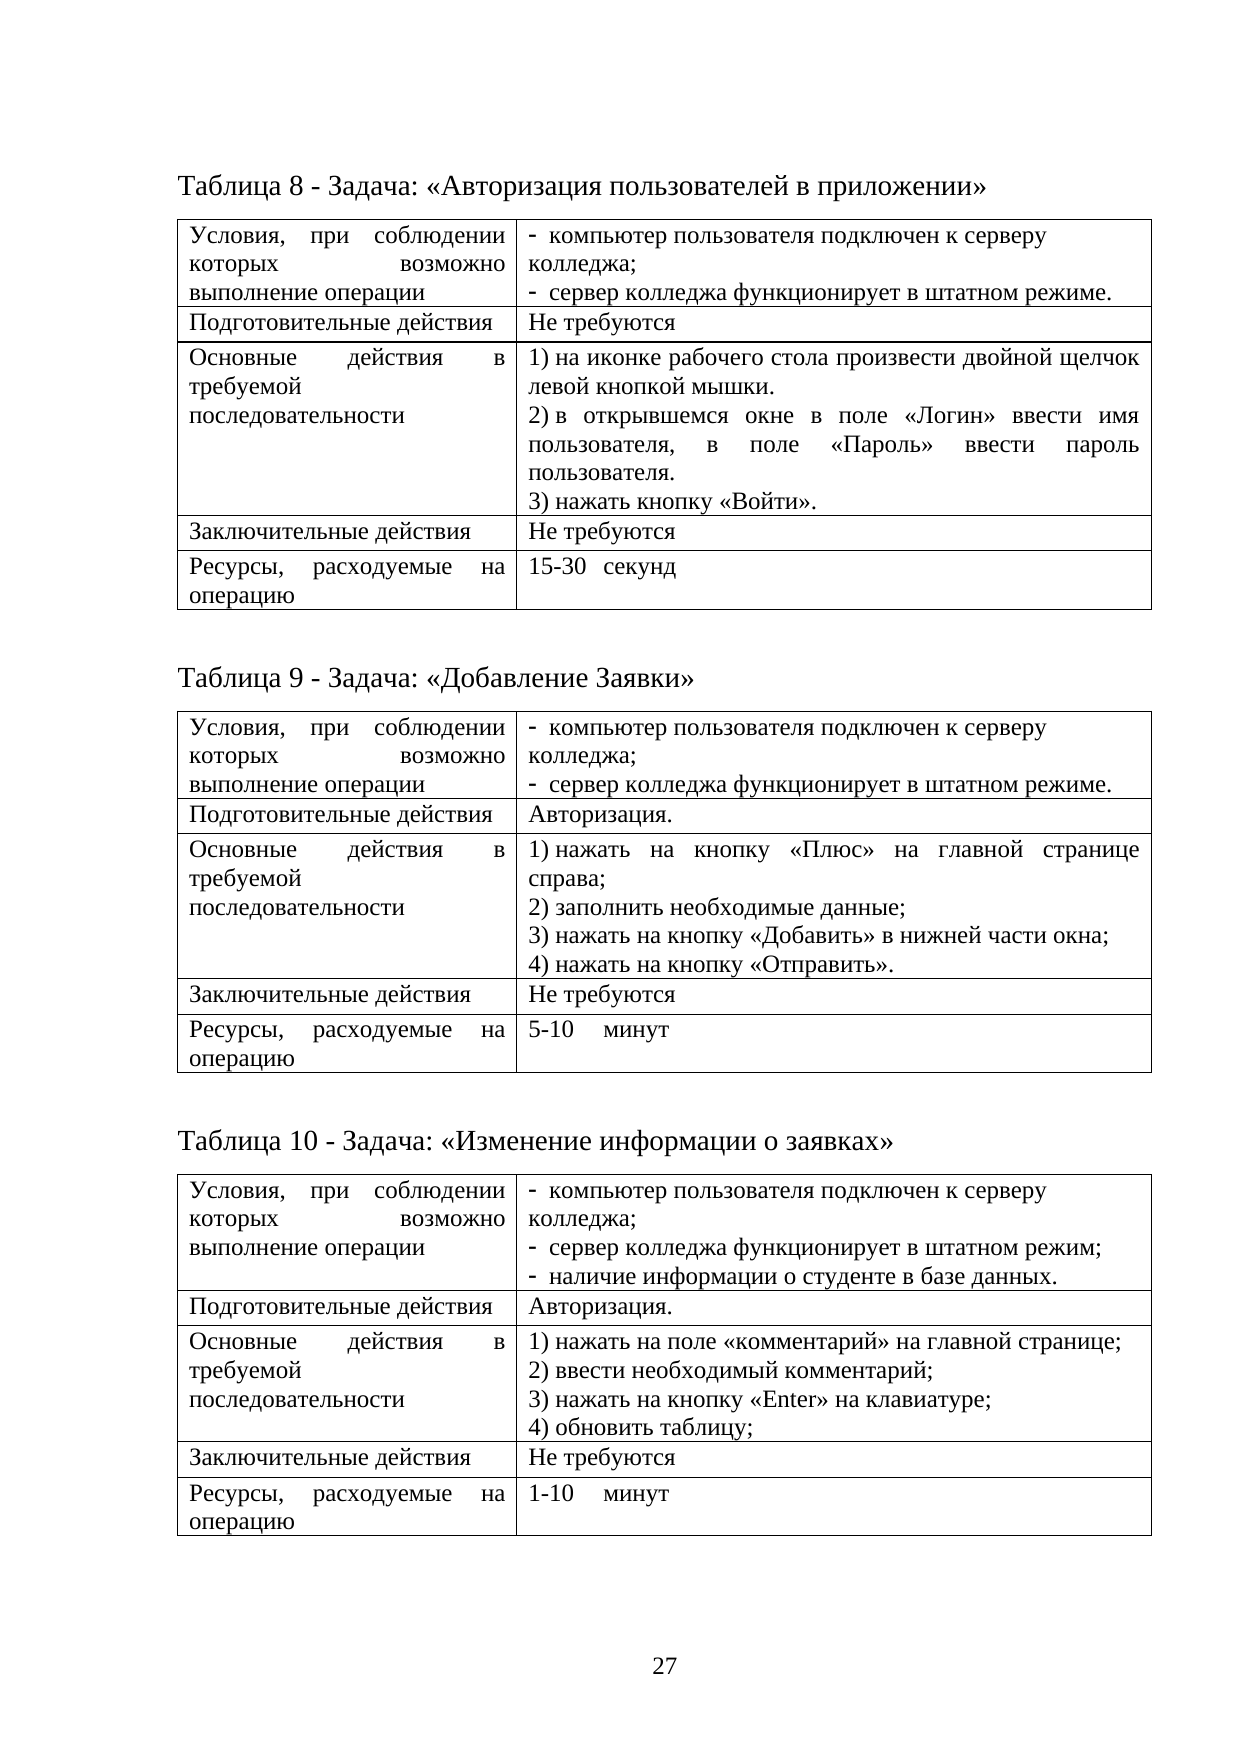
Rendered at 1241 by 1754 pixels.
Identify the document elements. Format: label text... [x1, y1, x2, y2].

table_cell Заключительные действия [178, 1442, 516, 1477]
table_cell Не требуются [517, 516, 1151, 550]
table_cell Подготовительные действия [178, 1291, 516, 1325]
table_cell минут [517, 1478, 1151, 1535]
table_cell Ресурсы, расходуемые на операцию [178, 1478, 516, 1535]
table_cell Заключительные действия [178, 516, 516, 550]
table_header Условия, при соблюдении которых возможно выполнение операции [178, 1175, 516, 1290]
table_cell Авторизация. [517, 799, 1151, 833]
table_cell Авторизация. [517, 1291, 1151, 1325]
table_cell Ресурсы, расходуемые на операцию [178, 1015, 516, 1072]
list Таблица 10 - Задача: «Изменение информации о заявках» [177, 1123, 1152, 1157]
table_cell минут [517, 1015, 1151, 1072]
table_cell Основные действия в требуемой последовательности [178, 834, 516, 978]
table_cell Не требуются [517, 1442, 1151, 1477]
table_header Условия, при соблюдении которых возможно выполнение операции [178, 712, 516, 798]
table_cell Не требуются [517, 307, 1151, 341]
table_cell нажать на кнопку «Плюс» на главной странице справа; заполнить необходимые данные; нажать на кнопку «Добавить» в нижней части окна; нажать на кнопку «Отправить». [517, 834, 1151, 978]
table_cell Заключительные действия [178, 979, 516, 1013]
table_header компьютер пользователя подключен к серверу колледжа; сервер колледжа функционирует в штатном режиме. [517, 220, 1151, 306]
table_cell на иконке рабочего стола произвести двойной щелчок левой кнопкой мышки. в открывшемся окне в поле «Логин» ввести имя пользователя, в поле «Пароль» ввести пароль пользователя. нажать кнопку «Войти». [517, 343, 1151, 515]
table_cell Не требуются [517, 979, 1151, 1013]
table_cell Подготовительные действия [178, 799, 516, 833]
list Таблица 9 - Задача: «Добавление Заявки» [177, 660, 1152, 694]
list Таблица 8 - Задача: «Авторизация пользователей в приложении» [177, 168, 1152, 202]
table_cell Ресурсы, расходуемые на операцию [178, 551, 516, 609]
table_cell Основные действия в требуемой последовательности [178, 1326, 516, 1441]
table_cell Основные действия в требуемой последовательности [178, 343, 516, 515]
table_cell нажать на поле «комментарий» на главной странице; ввести необходимый комментарий; нажать на кнопку «Enter» на клавиатуре; обновить таблицу; [517, 1326, 1151, 1441]
table_cell секунд [517, 551, 1151, 609]
table_header компьютер пользователя подключен к серверу колледжа; сервер колледжа функционирует в штатном режиме. [517, 712, 1151, 798]
table_cell Подготовительные действия [178, 307, 516, 341]
table_header Условия, при соблюдении которых возможно выполнение операции [178, 220, 516, 306]
table_header компьютер пользователя подключен к серверу колледжа; сервер колледжа функционирует в штатном режим; наличие информации о студенте в базе данных. [517, 1175, 1151, 1290]
